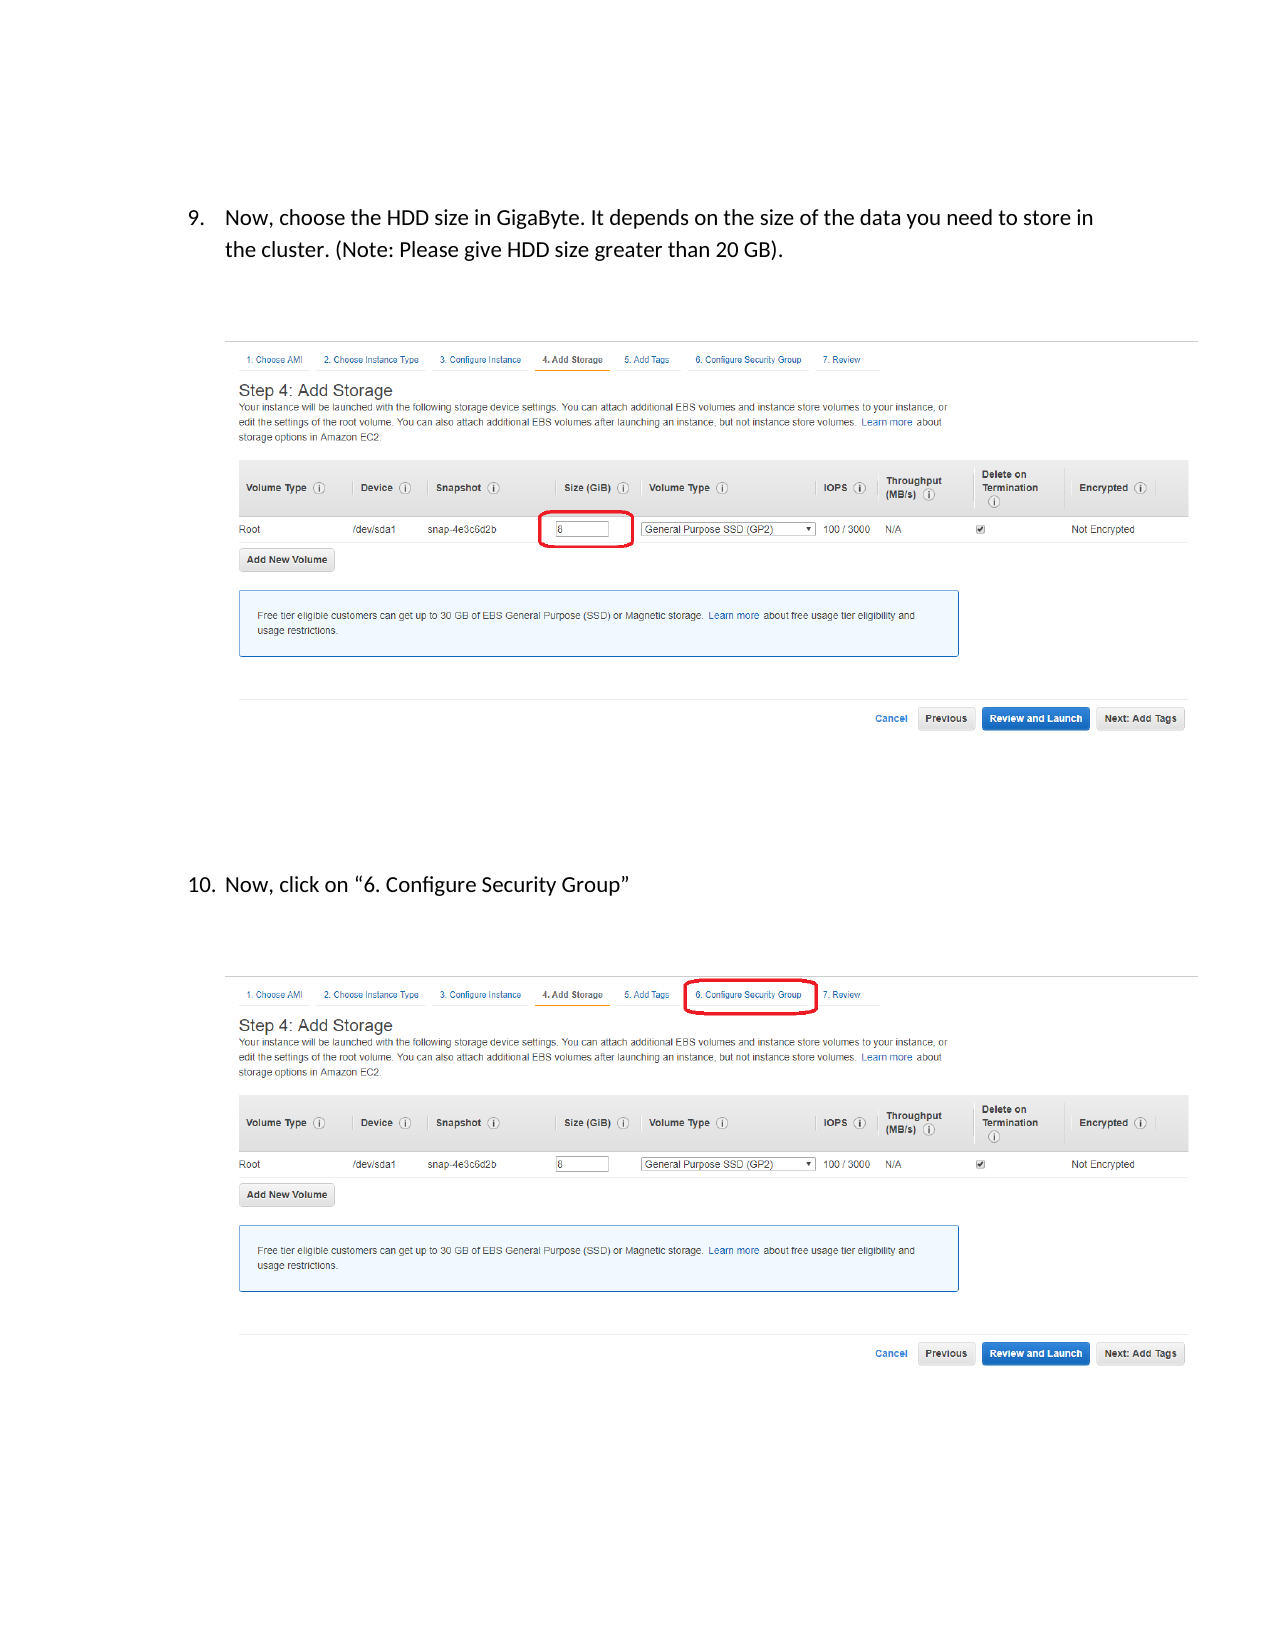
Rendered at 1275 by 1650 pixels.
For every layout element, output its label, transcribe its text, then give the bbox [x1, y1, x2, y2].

list Now, click on “6. Configure Security Group” [187, 870, 1125, 898]
picture [225, 976, 1198, 1375]
picture [225, 341, 1198, 740]
list Now, choose the HDD size in GigaByte. It depends on the size of the data you need to store in the cluster. (Note: Please give HDD size greater than 20 GB). [187, 203, 1125, 263]
